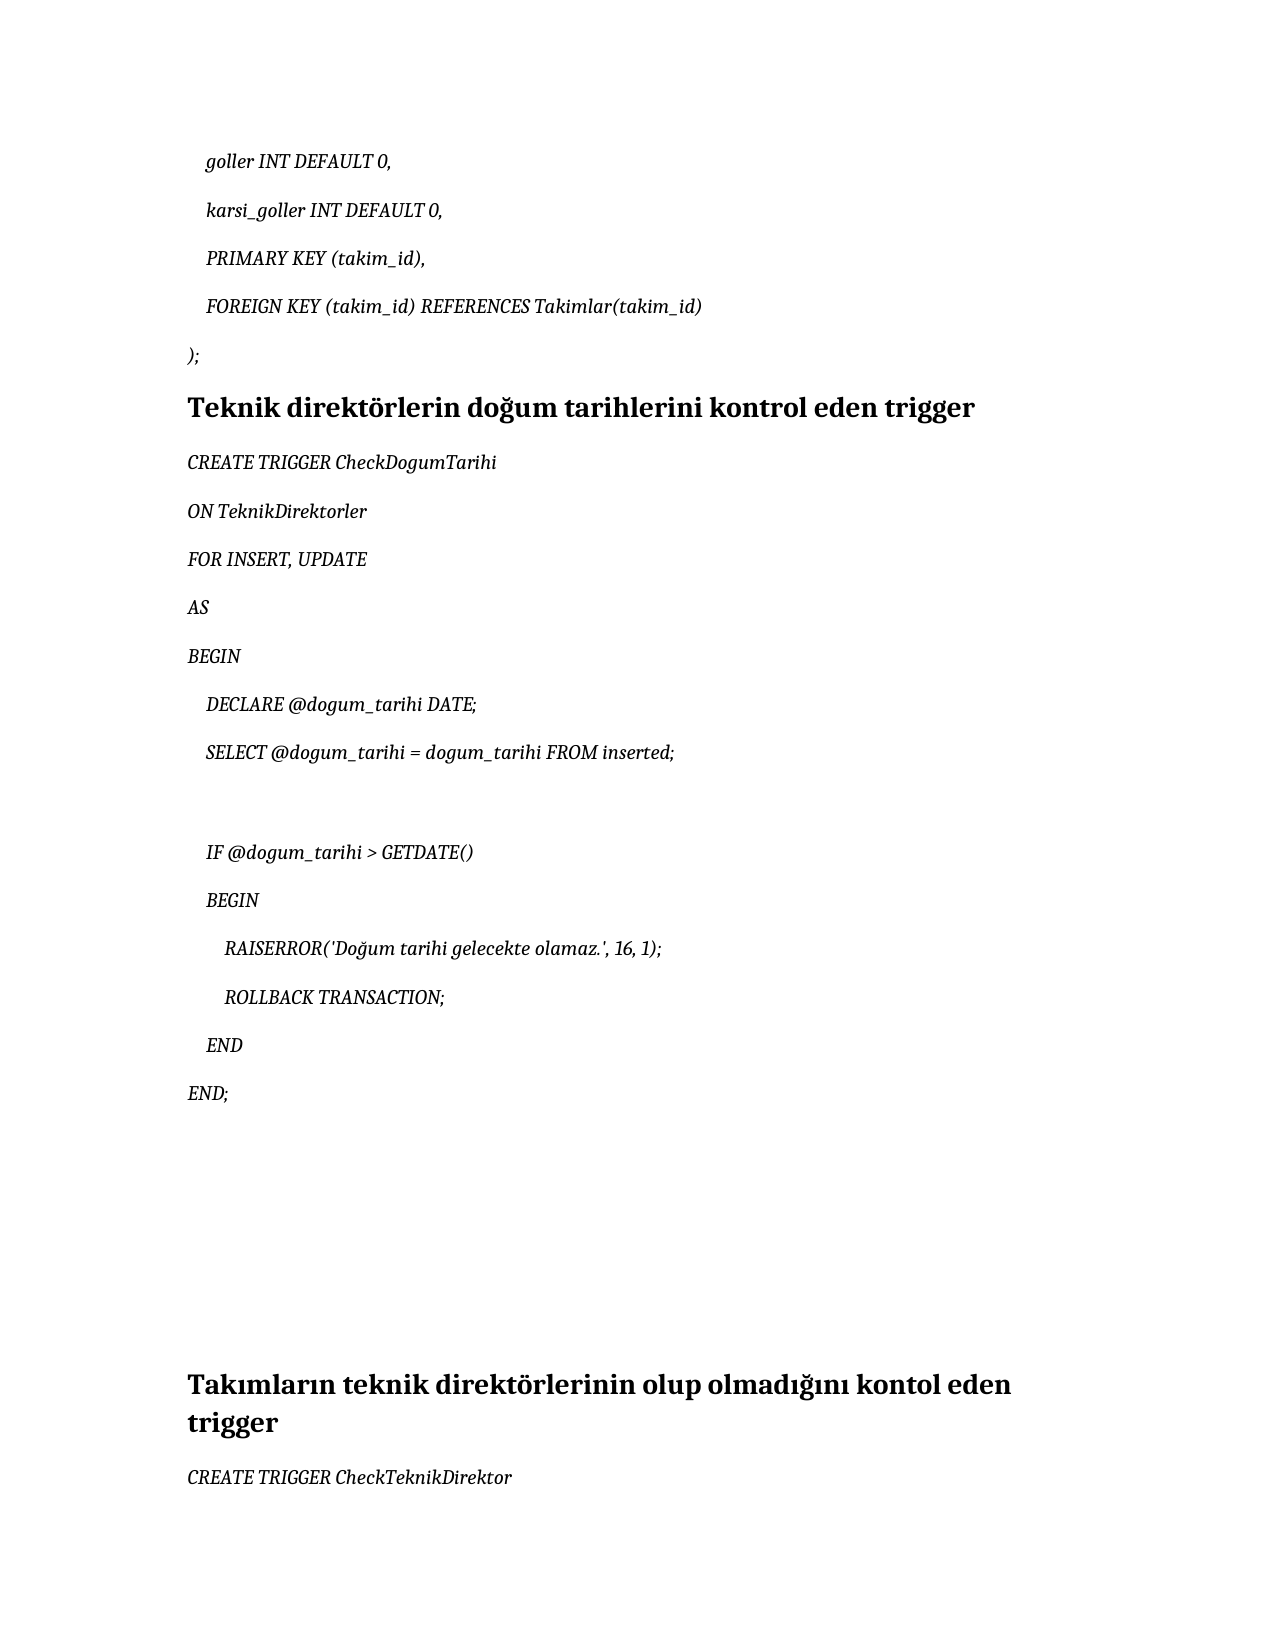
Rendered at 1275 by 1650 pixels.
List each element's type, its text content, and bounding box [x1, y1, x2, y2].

text DECLARE @dogum_tarihi DATE; [187, 693, 1087, 717]
text PRIMARY KEY (takim_id), [187, 247, 1087, 271]
text Takımların teknik direktörlerinin olup olmadığını kontol eden trigger [187, 1368, 1087, 1440]
text SELECT @dogum_tarihi = dogum_tarihi FROM inserted; [187, 741, 1087, 765]
text BEGIN [187, 889, 1087, 913]
text CREATE TRIGGER CheckTeknikDirektor [187, 1466, 1087, 1490]
text FOR INSERT, UPDATE [187, 548, 1087, 572]
text RAISERROR('Doğum tarihi gelecekte olamaz.', 16, 1); [187, 937, 1087, 961]
text Teknik direktörlerin doğum tarihlerini kontrol eden trigger [187, 392, 1087, 425]
text goller INT DEFAULT 0, [187, 150, 1087, 174]
text BEGIN [187, 644, 1087, 668]
text ); [187, 343, 1087, 367]
text karsi_goller INT DEFAULT 0, [187, 198, 1087, 222]
text ROLLBACK TRANSACTION; [187, 985, 1087, 1009]
text CREATE TRIGGER CheckDogumTarihi [187, 451, 1087, 475]
text IF @dogum_tarihi > GETDATE() [187, 840, 1087, 864]
text FOREIGN KEY (takim_id) REFERENCES Takimlar(takim_id) [187, 295, 1087, 319]
text END [187, 1034, 1087, 1058]
text AS [187, 596, 1087, 620]
text END; [187, 1082, 1087, 1106]
text ON TeknikDirektorler [187, 499, 1087, 523]
